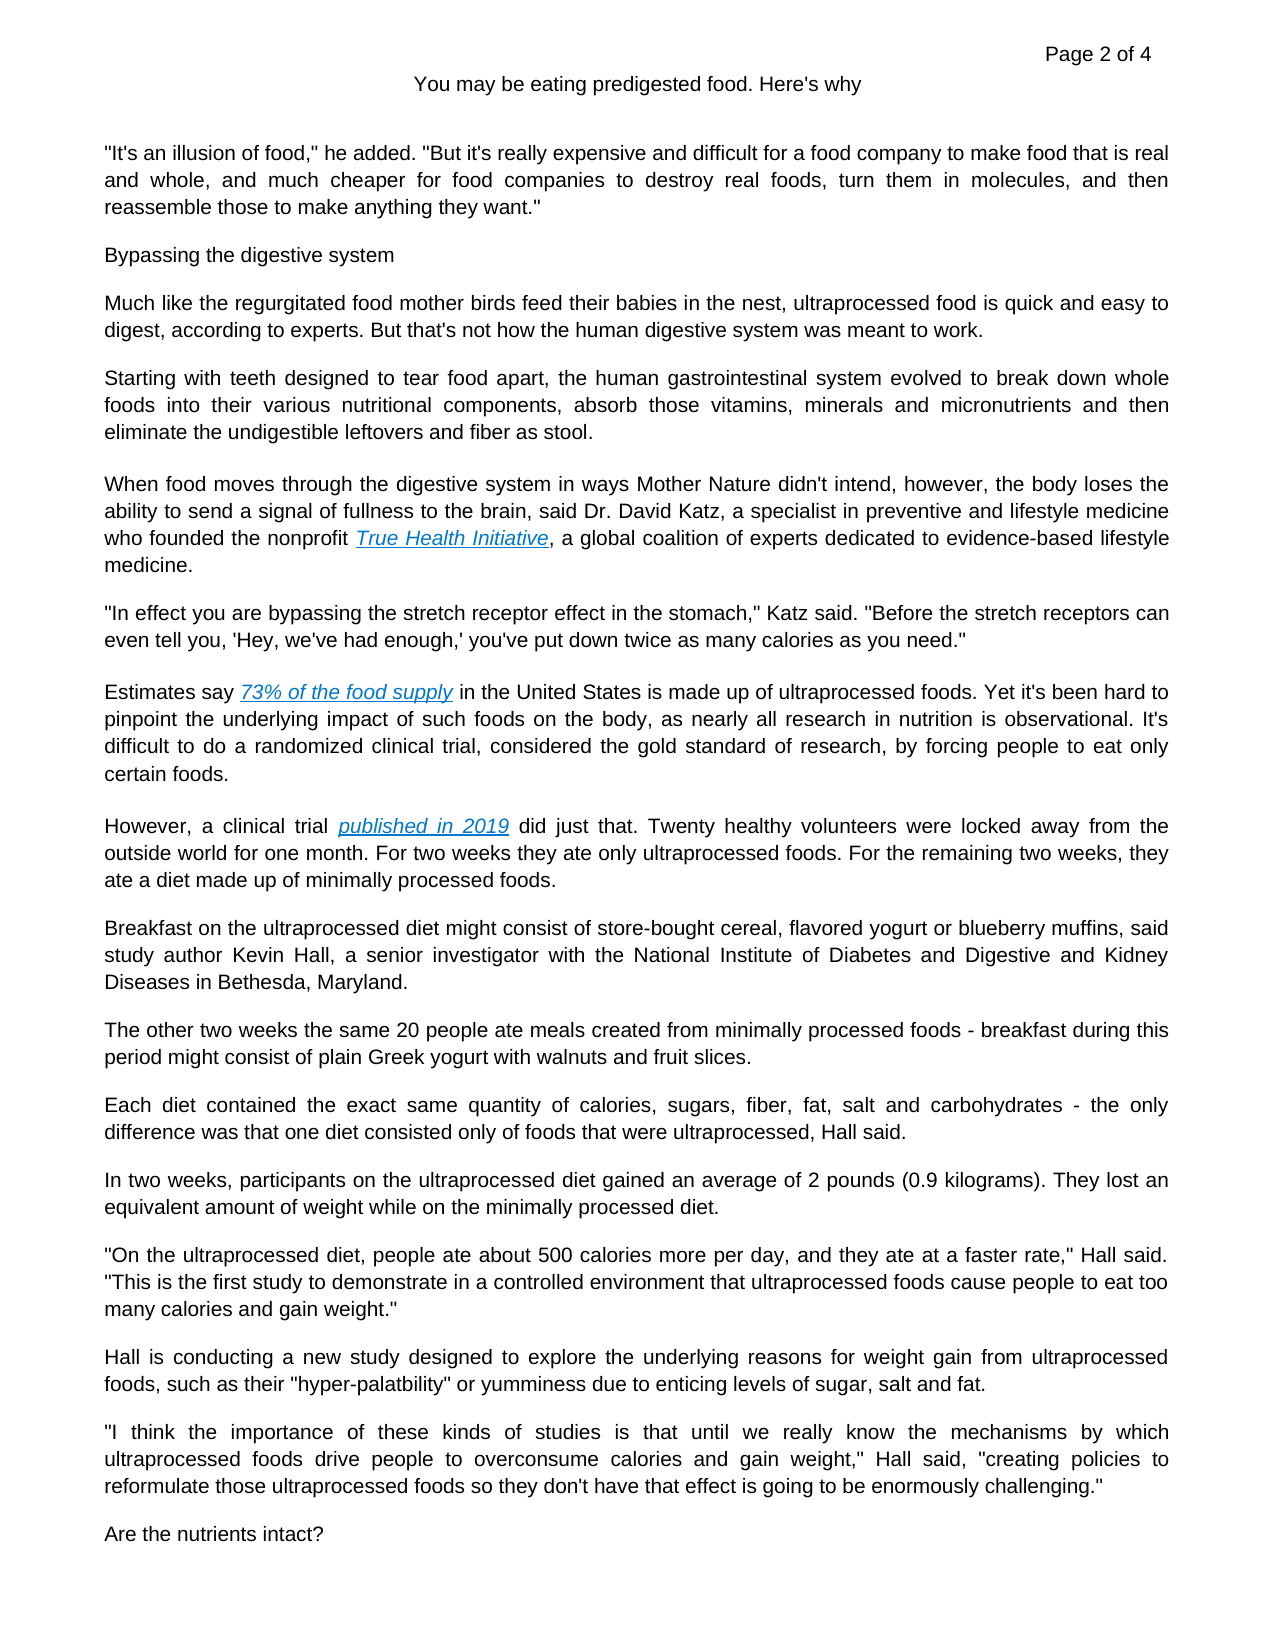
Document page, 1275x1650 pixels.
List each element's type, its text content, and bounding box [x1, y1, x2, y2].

text "On the ultraprocessed diet, people ate about 500 calories more per day, and they ate at a faster rate," Hall said. "This is the first study to demonstrate in a controlled environment that ultraprocessed foods cause people to eat too many calories and gain weight." [104, 1239, 1171, 1321]
text Much like the regurgitated food mother birds feed their babies in the nest, ultraprocessed food is quick and easy to digest, according to experts. But that's not how the human digestive system was meant to work. [104, 287, 1171, 342]
text "It's an illusion of food," he added. "But it's really expensive and difficult for a food company to make food that is real and whole, and much cheaper for food companies to destroy real foods, turn them in molecules, and then reassemble those to make anything they want." [104, 137, 1171, 219]
text "In effect you are bypassing the stretch receptor effect in the stomach," Katz said. "Before the stretch receptors can even tell you, 'Hey, we've had enough,' you've put down twice as many calories as you need." [104, 598, 1171, 652]
text "I think the importance of these kinds of studies is that until we really know the mechanisms by which ultraprocessed foods drive people to overconsume calories and gain weight," Hall said, "creating policies to reformulate those ultraprocessed foods so they don't have that effect is going to be enormously challenging." [104, 1417, 1171, 1498]
text Are the nutrients intact? [104, 1519, 1171, 1546]
text The other two weeks the same 20 people ate meals created from minimally processed foods - breakfast during this period might consist of plain Greek yogurt with walnuts and fruit slices. [104, 1014, 1171, 1069]
text Starting with teeth designed to tear food apart, the human gastrointestinal system evolved to break down whole foods into their various nutritional components, absorb those vitamins, minerals and micronutrients and then eliminate the undigestible leftovers and fiber as stool. [104, 362, 1171, 444]
text Estimates say 73% of the food supply in the United States is made up of ultraprocessed foods. Yet it's been hard to pinpoint the underlying impact of such foods on the body, as nearly all research in nutrition is observational. It's difficult to do a randomized clinical trial, considered the gold standard of research, by forcing people to eat only certain foods. [104, 677, 1171, 785]
text However, a clinical trial published in 2019 did just that. Twenty healthy volunteers were locked away from the outside world for one month. For two weeks they ate only ultraprocessed foods. For the remaining two weeks, they ate a diet made up of minimally processed foods. [104, 810, 1171, 892]
text Each diet contained the exact same quantity of calories, sugars, fiber, fat, salt and carbohydrates - the only difference was that one diet consisted only of foods that were ultraprocessed, Hall said. [104, 1089, 1171, 1144]
text Breakfast on the ultraprocessed diet might consist of store-bought cereal, flavored yogurt or blueberry muffins, said study author Kevin Hall, a senior investigator with the National Institute of Diabetes and Digestive and Kidney Diseases in Bethesda, Maryland. [104, 912, 1171, 994]
text Hall is conducting a new study designed to explore the underlying reasons for weight gain from ultraprocessed foods, such as their "hyper-palatbility" or yumminess due to enticing levels of sugar, salt and fat. [104, 1342, 1171, 1396]
text When food moves through the digestive system in ways Mother Nature didn't intend, however, the body loses the ability to send a signal of fullness to the brain, said Dr. David Katz, a specialist in preventive and lifestyle medicine who founded the nonprofit True Health Initiative, a global coalition of experts dedicated to evidence-based lifestyle medicine. [104, 469, 1171, 577]
text In two weeks, participants on the ultraprocessed diet gained an average of 2 pounds (0.9 kilograms). They lost an equivalent amount of weight while on the minimally processed diet. [104, 1164, 1171, 1219]
text Bypassing the digestive system [104, 239, 1171, 267]
